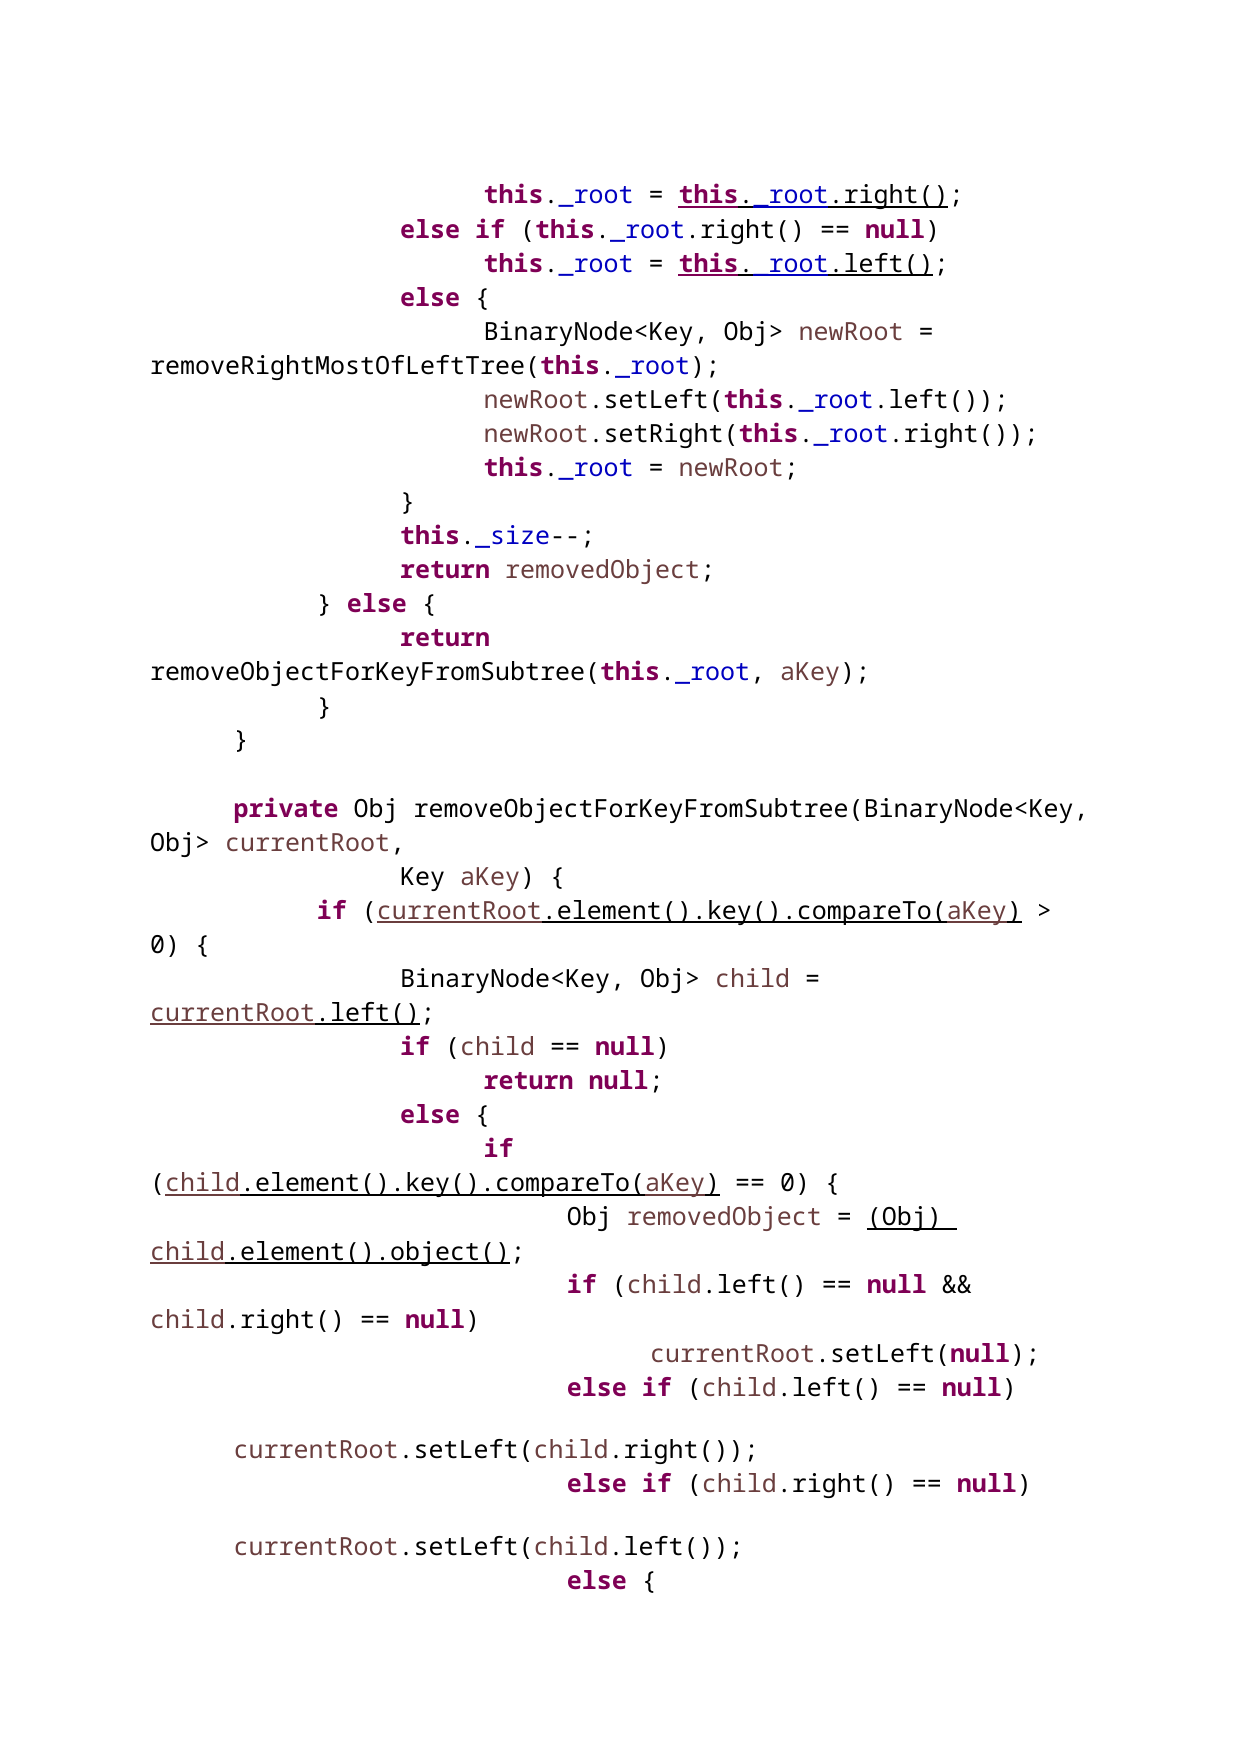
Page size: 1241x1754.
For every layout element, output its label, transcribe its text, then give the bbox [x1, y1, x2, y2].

text newRoot.setRight(this._root.right()); [150, 416, 1090, 450]
text } [150, 722, 1090, 756]
text return removeObjectForKeyFromSubtree(this._root, aKey); [150, 620, 1090, 688]
text BinaryNode<Key, Obj> child = currentRoot.left(); [150, 961, 1090, 1029]
text private Obj removeObjectForKeyFromSubtree(BinaryNode<Key, Obj> currentRoot, [150, 790, 1090, 858]
text else if (child.right() == null) [150, 1466, 1090, 1500]
text this._root = newRoot; [150, 450, 1090, 484]
text else if (child.left() == null) [150, 1369, 1090, 1403]
text Obj removedObject = (Obj) child.element().object(); [150, 1199, 1090, 1267]
text return null; [150, 1063, 1090, 1097]
text else { [150, 1097, 1090, 1131]
text currentRoot.setLeft(null); [150, 1335, 1090, 1369]
text currentRoot.setLeft(child.left()); [150, 1500, 1090, 1562]
text if (child.element().key().compareTo(aKey) == 0) { [150, 1131, 1090, 1199]
text this._size--; [150, 518, 1090, 552]
text newRoot.setLeft(this._root.left()); [150, 382, 1090, 416]
text if (child == null) [150, 1029, 1090, 1063]
text if (child.left() == null && child.right() == null) [150, 1267, 1090, 1335]
text this._root = this._root.right(); [150, 177, 1090, 211]
text currentRoot.setLeft(child.right()); [150, 1403, 1090, 1466]
text else { [150, 279, 1090, 313]
text this._root = this._root.left(); [150, 245, 1090, 279]
text BinaryNode<Key, Obj> newRoot = removeRightMostOfLeftTree(this._root); [150, 313, 1090, 382]
text } [150, 688, 1090, 722]
text return removedObject; [150, 552, 1090, 586]
text if (currentRoot.element().key().compareTo(aKey) > 0) { [150, 892, 1090, 961]
text else if (this._root.right() == null) [150, 211, 1090, 245]
text } [150, 484, 1090, 518]
text } else { [150, 586, 1090, 620]
text Key aKey) { [150, 858, 1090, 892]
text else { [150, 1562, 1090, 1597]
